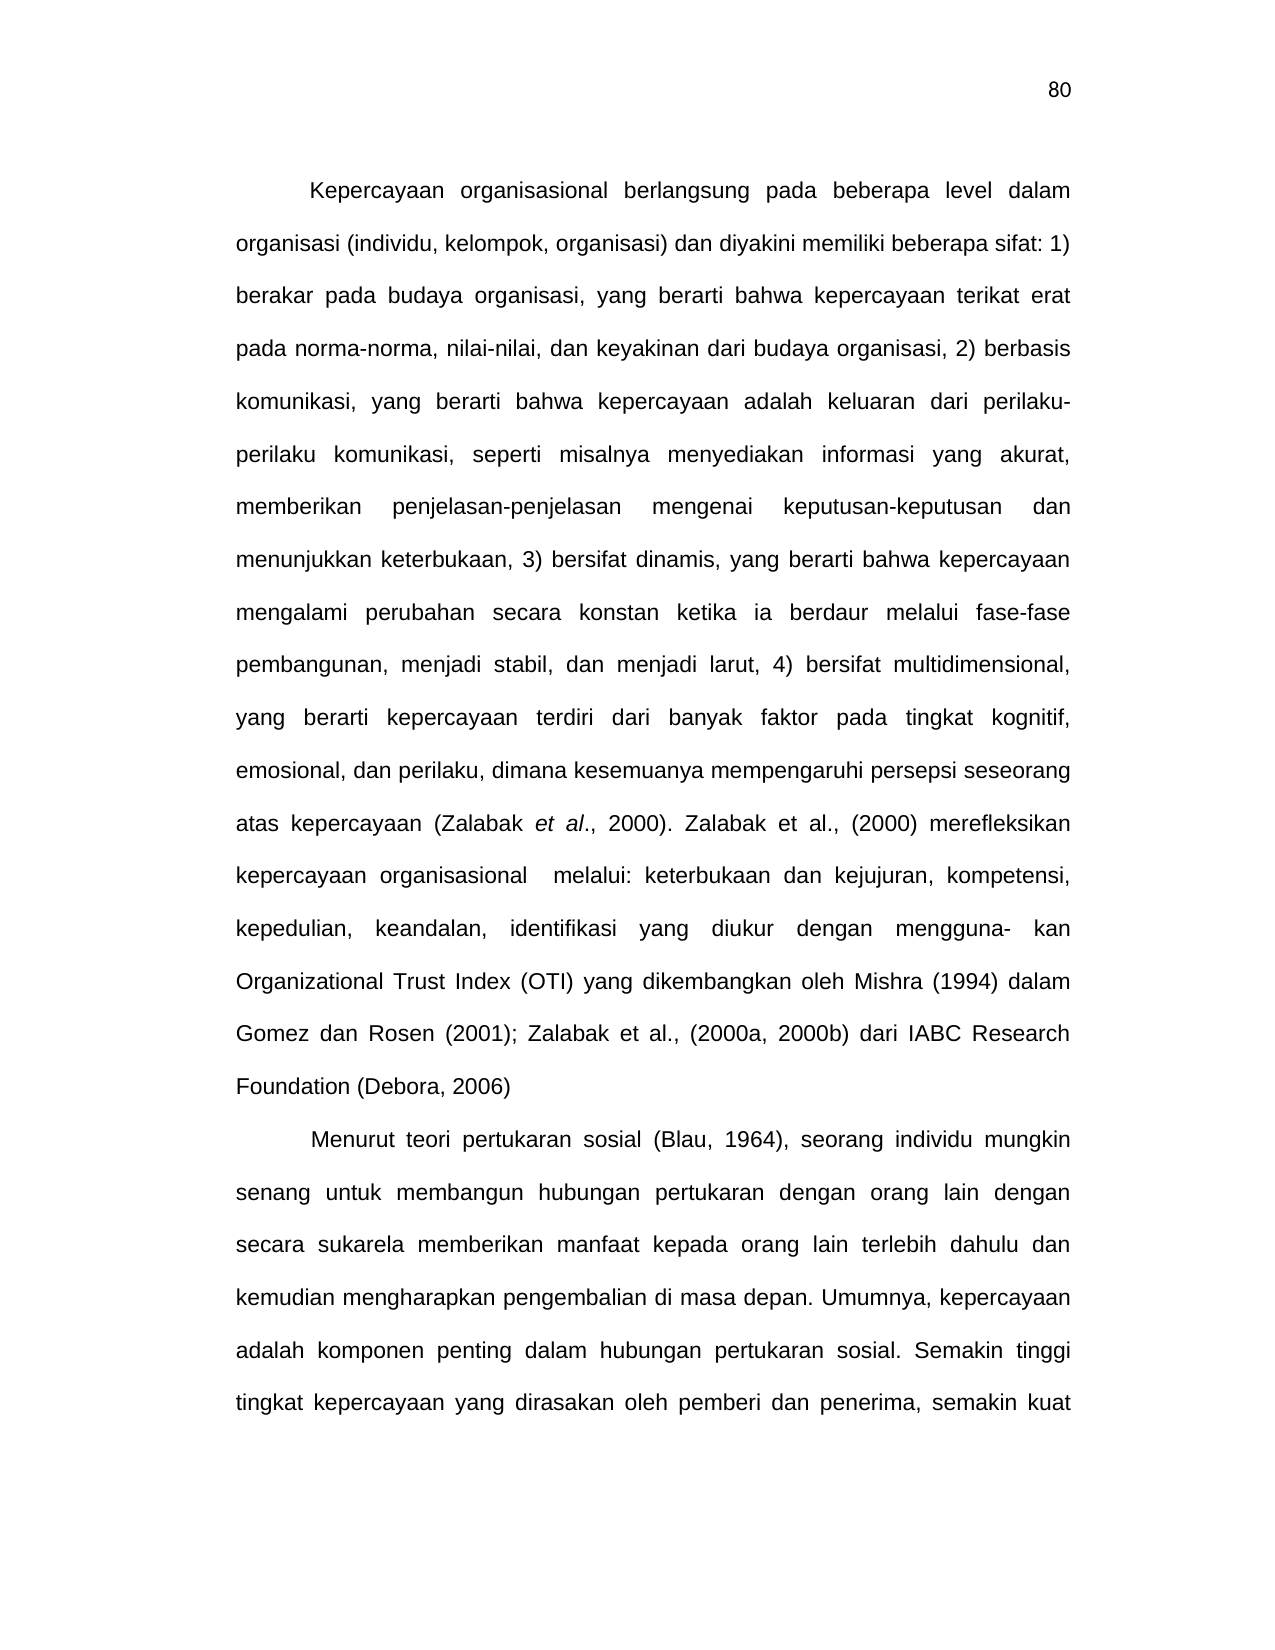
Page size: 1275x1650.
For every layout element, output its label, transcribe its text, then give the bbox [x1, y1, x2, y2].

text Kepercayaan organisasional berlangsung pada beberapa level dalam organisasi (individu, kelompok, organisasi) dan diyakini memiliki beberapa sifat: 1) berakar pada budaya organisasi, yang berarti bahwa kepercayaan terikat erat pada norma-norma, nilai-nilai, dan keyakinan dari budaya organisasi, 2) berbasis komunikasi, yang berarti bahwa kepercayaan adalah keluaran dari perilaku- perilaku komunikasi, seperti misalnya menyediakan informasi yang akurat, memberikan penjelasan-penjelasan mengenai keputusan-keputusan dan menunjukkan keterbukaan, 3) bersifat dinamis, yang berarti bahwa kepercayaan mengalami perubahan secara konstan ketika ia berdaur melalui fase-fase pembangunan, menjadi stabil, dan menjadi larut, 4) bersifat multidimensional, yang berarti kepercayaan terdiri dari banyak faktor pada tingkat kognitif, emosional, dan perilaku, dimana kesemuanya mempengaruhi persepsi seseorang atas kepercayaan (Zalabak et al., 2000). Zalabak et al., (2000) merefleksikan kepercayaan organisasional melalui: keterbukaan dan kejujuran, kompetensi, kepedulian, keandalan, identifikasi yang diukur dengan mengguna- kan Organizational Trust Index (OTI) yang dikembangkan oleh Mishra (1994) dalam Gomez dan Rosen (2001); Zalabak et al., (2000a, 2000b) dari IABC Research Foundation (Debora, 2006) [236, 177, 1071, 1099]
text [236, 1126, 1071, 1416]
